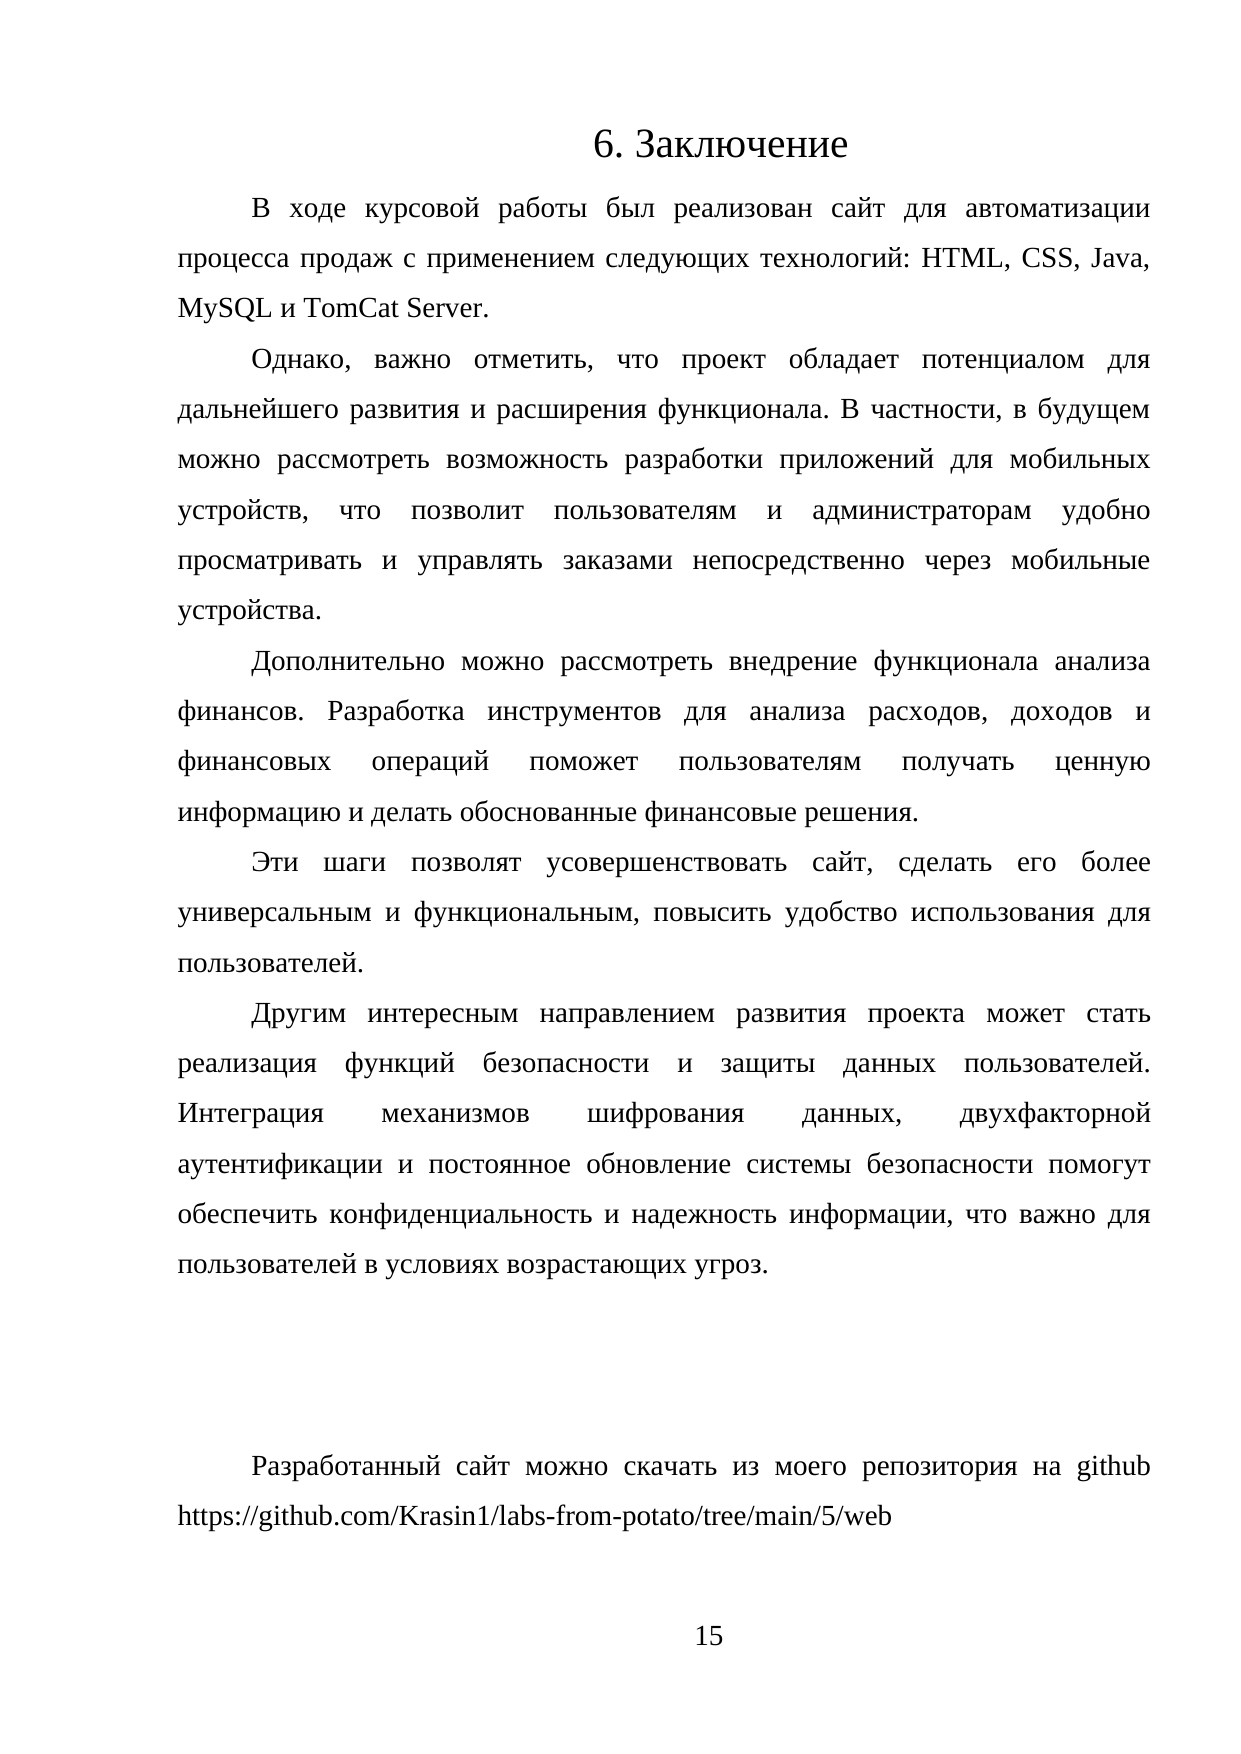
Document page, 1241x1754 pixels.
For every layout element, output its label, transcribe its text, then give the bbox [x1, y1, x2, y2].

subtitle 6. Заключение [290, 118, 1152, 166]
text Другим интересным направлением развития проекта может стать реализация функций безопасности и защиты данных пользователей. Интеграция механизмов шифрования данных, двухфакторной аутентификации и постоянное обновление системы безопасности помогут обеспечить конфиденциальность и надежность информации, что важно для пользователей в условиях возрастающих угроз. [177, 995, 1152, 1280]
text Эти шаги позволят усовершенствовать сайт, сделать его более универсальным и функциональным, повысить удобство использования для пользователей. [177, 844, 1152, 978]
text Разработанный сайт можно скачать из моего репозитория на github https://github.com/Krasin1/labs-from-potato/tree/main/5/web [177, 1448, 1152, 1532]
text Дополнительно можно рассмотреть внедрение функционала анализа финансов. Разработка инструментов для анализа расходов, доходов и финансовых операций поможет пользователям получать ценную информацию и делать обоснованные финансовые решения. [177, 643, 1152, 827]
text В ходе курсовой работы был реализован сайт для автоматизации процесса продаж с применением следующих технологий: HTML, CSS, Java, MySQL и TomCat Server. [177, 190, 1152, 324]
text Однако, важно отметить, что проект обладает потенциалом для дальнейшего развития и расширения функционала. В частности, в будущем можно рассмотреть возможность разработки приложений для мобильных устройств, что позволит пользователям и администраторам удобно просматривать и управлять заказами непосредственно через мобильные устройства. [177, 341, 1152, 626]
